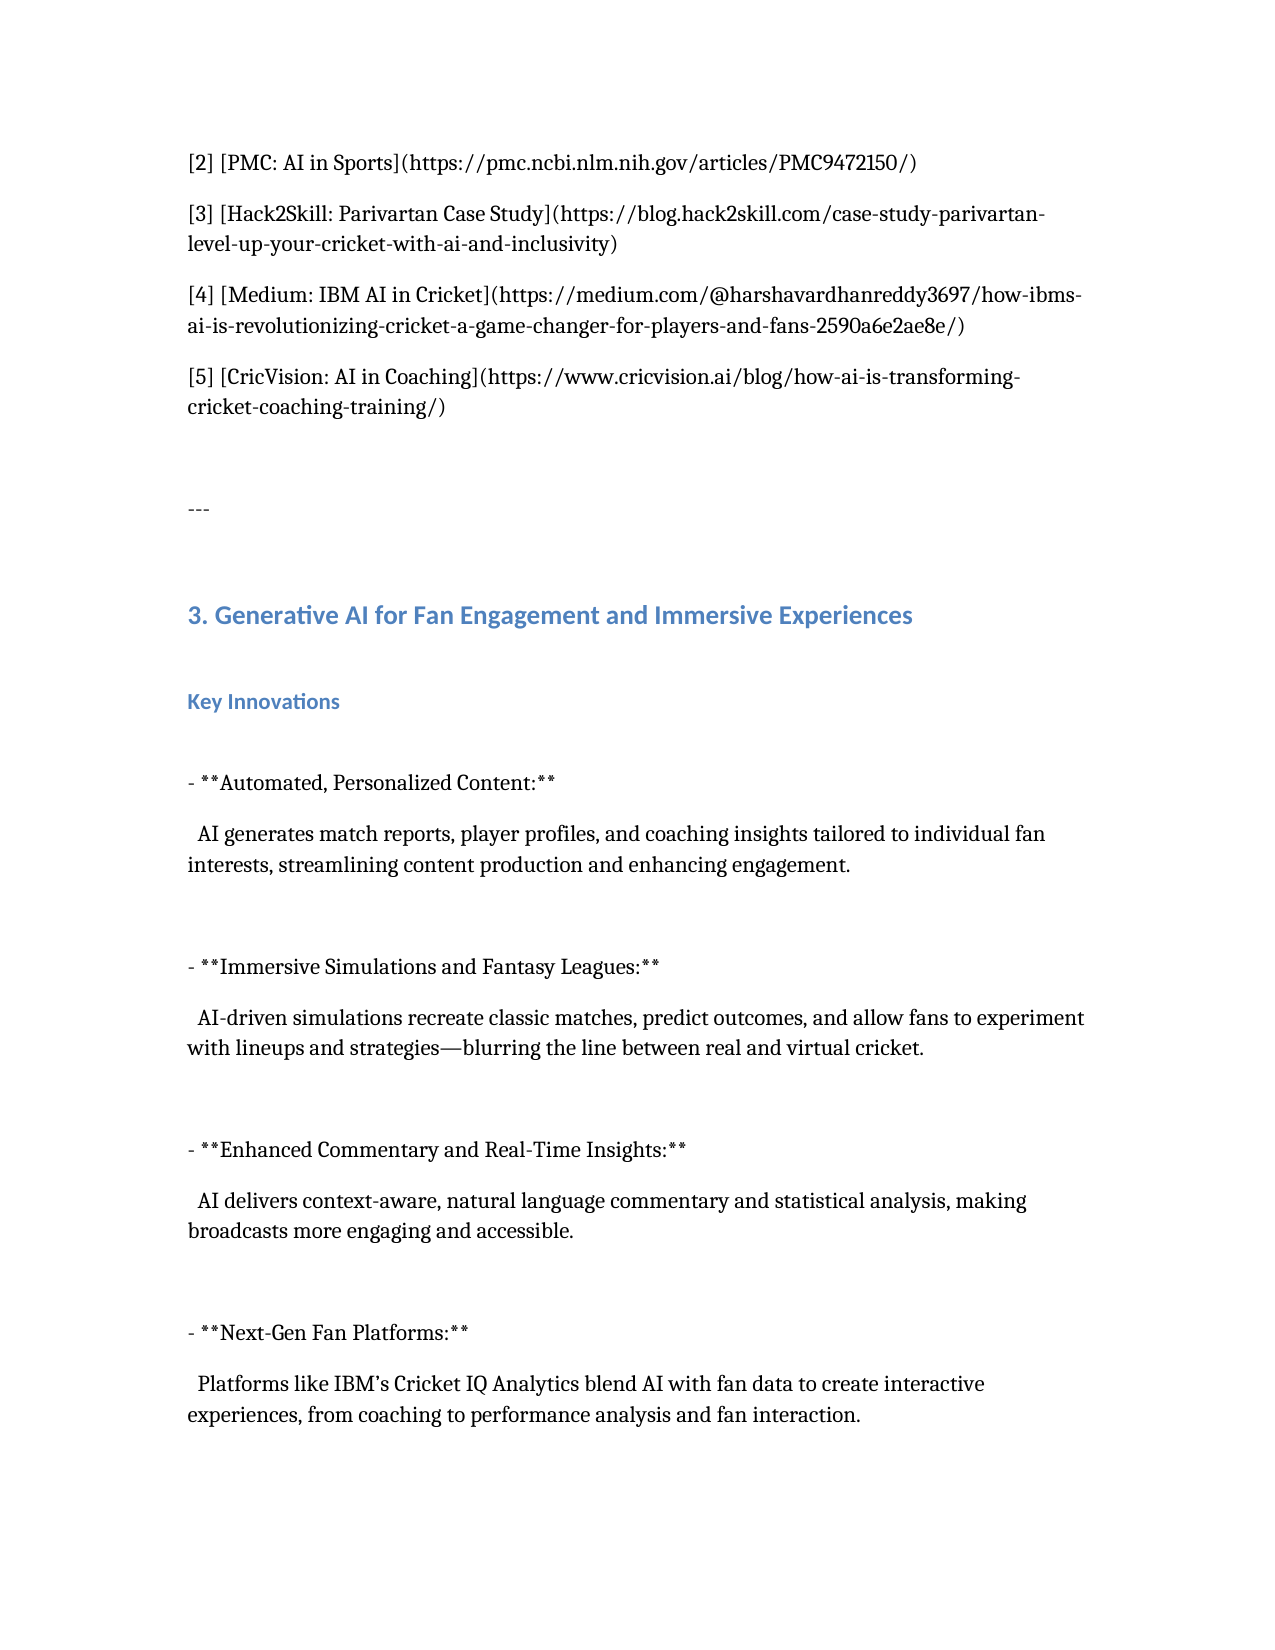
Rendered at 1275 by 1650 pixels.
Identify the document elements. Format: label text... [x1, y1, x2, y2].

text [3] [Hack2Skill: Parivartan Case Study](https://blog.hack2skill.com/case-study-parivartan-level-up-your-cricket-with-ai-and-inclusivity) [187, 201, 1087, 258]
text Platforms like IBM’s Cricket IQ Analytics blend AI with fan data to create interactive experiences, from coaching to performance analysis and fan interaction. [187, 1371, 1087, 1428]
text - **Next-Gen Fan Platforms:** [187, 1320, 1087, 1346]
subtitle Key Innovations [187, 687, 1087, 715]
text AI generates match reports, player profiles, and coaching insights tailored to individual fan interests, streamlining content production and enhancing engagement. [187, 821, 1087, 878]
text - **Automated, Personalized Content:** [187, 770, 1087, 796]
text [5] [CricVision: AI in Coaching](https://www.cricvision.ai/blog/how-ai-is-transforming-cricket-coaching-training/) [187, 363, 1087, 420]
subtitle 3. Generative AI for Fan Engagement and Immersive Experiences [187, 598, 1087, 631]
text - **Enhanced Commentary and Real-Time Insights:** [187, 1137, 1087, 1163]
text [4] [Medium: IBM AI in Cricket](https://medium.com/@harshavardhanreddy3697/how-ibms-ai-is-revolutionizing-cricket-a-game-changer-for-players-and-fans-2590a6e2ae8e/) [187, 282, 1087, 339]
text AI delivers context-aware, natural language commentary and statistical analysis, making broadcasts more engaging and accessible. [187, 1188, 1087, 1244]
text [2] [PMC: AI in Sports](https://pmc.ncbi.nlm.nih.gov/articles/PMC9472150/) [187, 150, 1087, 176]
text --- [187, 496, 1087, 522]
text - **Immersive Simulations and Fantasy Leagues:** [187, 953, 1087, 980]
text AI-driven simulations recreate classic matches, predict outcomes, and allow fans to experiment with lineups and strategies—blurring the line between real and virtual cricket. [187, 1004, 1087, 1061]
